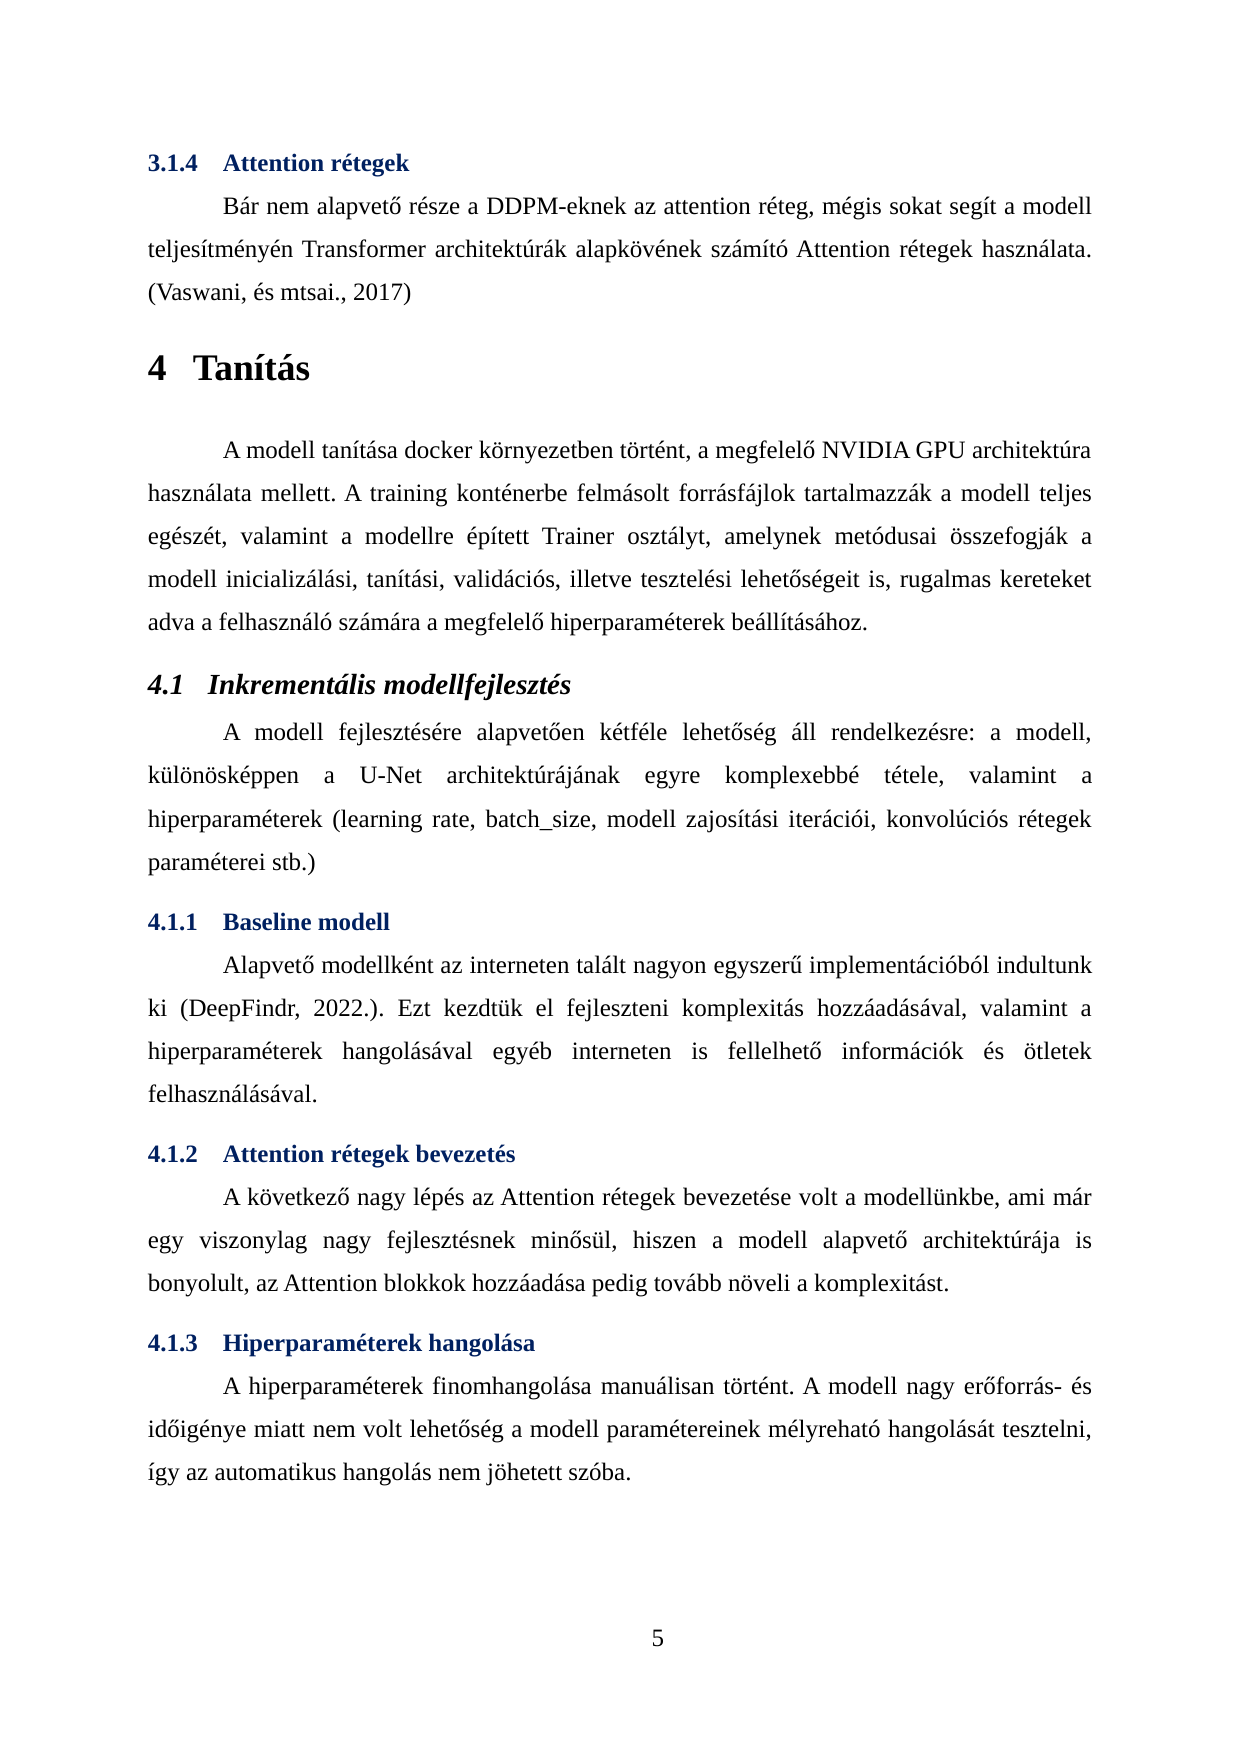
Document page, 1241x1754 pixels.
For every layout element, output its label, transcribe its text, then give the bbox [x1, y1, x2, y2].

subtitle Hiperparaméterek hangolása [148, 1328, 1093, 1357]
text A következő nagy lépés az Attention rétegek bevezetése volt a modellünkbe, ami már egy viszonylag nagy fejlesztésnek minősül, hiszen a modell alapvető architektúrája is bonyolult, az Attention blokkok hozzáadása pedig tovább növeli a komplexitást. [148, 1182, 1093, 1297]
text A modell fejlesztésére alapvetően kétféle lehetőség áll rendelkezésre: a modell, különösképpen a U-Net architektúrájának egyre komplexebbé tétele, valamint a hiperparaméterek (learning rate, batch_size, modell zajosítási iterációi, konvolúciós rétegek paraméterei stb.) [148, 717, 1093, 876]
subtitle Baseline modell [148, 907, 1093, 935]
subtitle Attention rétegek [148, 148, 1093, 176]
text Alapvető modellként az interneten talált nagyon egyszerű implementációból indultunk ki . Ezt kezdtük el fejleszteni komplexitás hozzáadásával, valamint a hiperparaméterek hangolásával egyéb interneten is fellelhető információk és ötletek felhasználásával. [148, 950, 1093, 1108]
text A modell tanítása docker környezetben történt, a megfelelő NVIDIA GPU architektúra használata mellett. A training konténerbe felmásolt forrásfájlok tartalmazzák a modell teljes egészét, valamint a modellre épített Trainer osztályt, amelynek metódusai összefogják a modell inicializálási, tanítási, validációs, illetve tesztelési lehetőségeit is, rugalmas kereteket adva a felhasználó számára a megfelelő hiperparaméterek beállításához. [148, 435, 1093, 636]
text A hiperparaméterek finomhangolása manuálisan történt. A modell nagy erőforrás- és időigénye miatt nem volt lehetőség a modell paramétereinek mélyreható hangolását tesztelni, így az automatikus hangolás nem jöhetett szóba. [148, 1371, 1093, 1486]
subtitle Inkrementális modellfejlesztés [148, 667, 1093, 701]
text Bár nem alapvető része a DDPM-eknek az attention réteg, mégis sokat segít a modell teljesítményén Transformer architektúrák alapkövének számító Attention rétegek használata. [148, 191, 1093, 306]
subtitle Tanítás [148, 345, 1093, 388]
subtitle Attention rétegek bevezetés [148, 1139, 1093, 1168]
